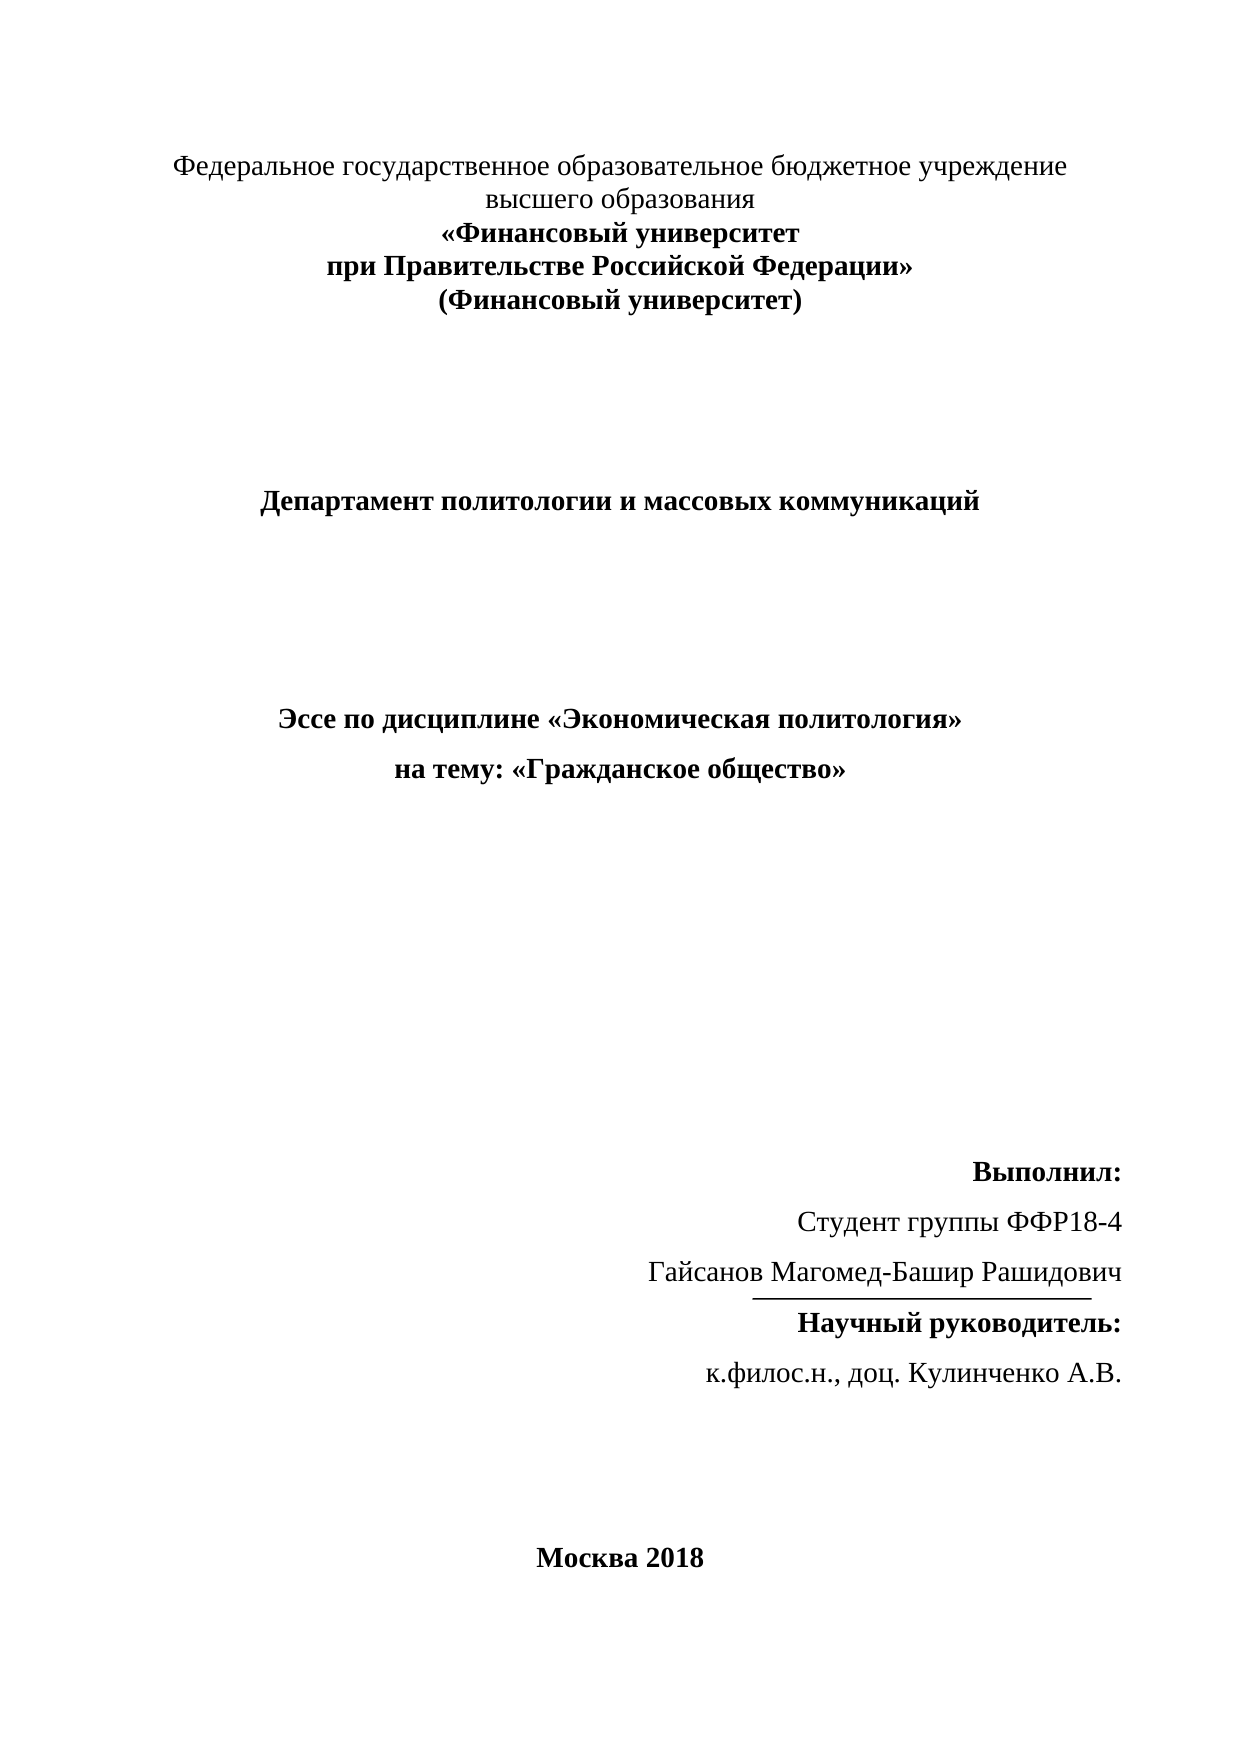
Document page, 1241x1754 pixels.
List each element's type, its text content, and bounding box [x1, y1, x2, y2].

text Департамент политологии и массовых коммуникаций [118, 483, 1122, 517]
text «Финансовый университет [118, 215, 1122, 248]
text (Финансовый университет) [118, 282, 1122, 315]
text Выполнил: [118, 1154, 1122, 1187]
text Студент группы ФФР18-4 [118, 1204, 1122, 1238]
text Гайсанов Магомед-Башир Рашидович [118, 1254, 1122, 1288]
text к.филос.н., доц. Кулинченко А.В. [118, 1355, 1122, 1389]
text на тему: «Гражданское общество» [118, 751, 1122, 785]
text Эссе по дисциплине «Экономическая политология» [118, 701, 1122, 735]
text высшего образования [118, 181, 1122, 215]
text Москва 2018 [118, 1540, 1122, 1573]
text Научный руководитель: [118, 1305, 1122, 1338]
text Федеральное государственное образовательное бюджетное учреждение [118, 148, 1122, 181]
text при Правительстве Российской Федерации» [118, 248, 1122, 282]
